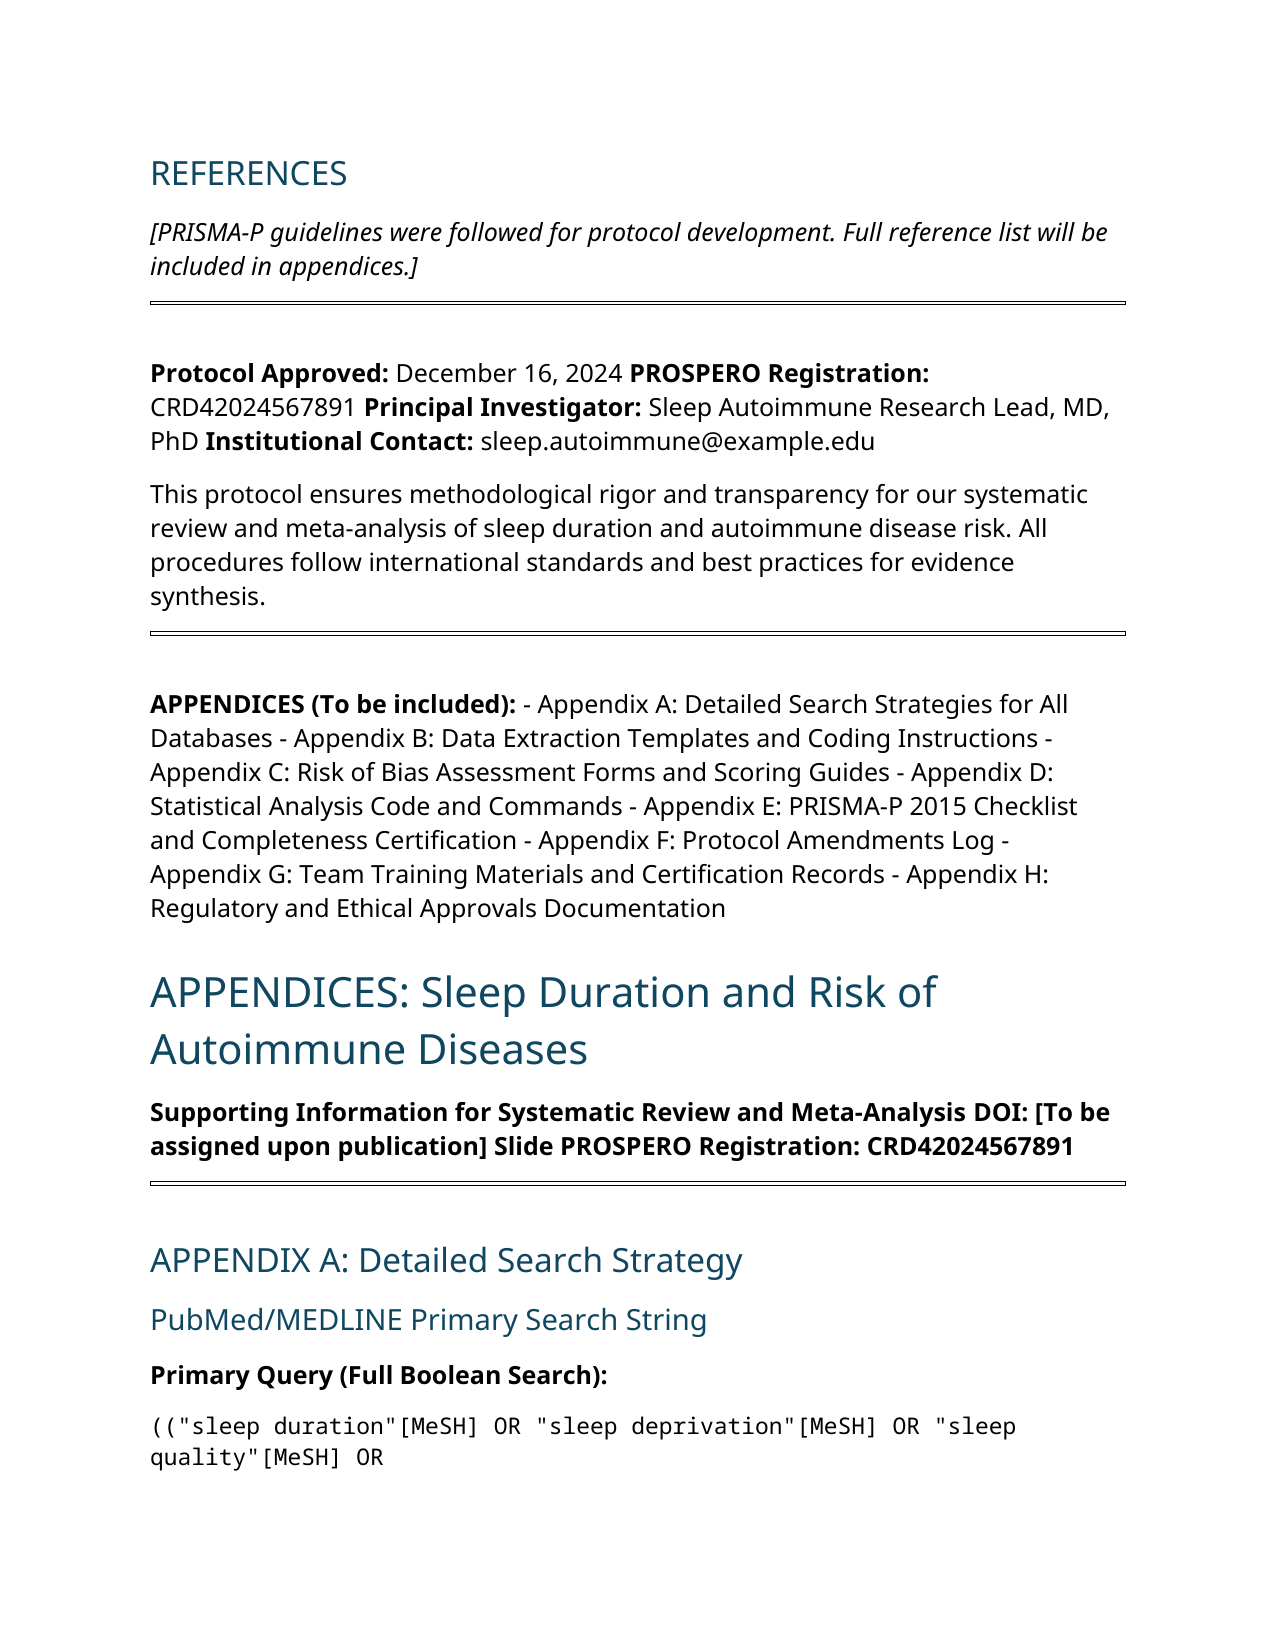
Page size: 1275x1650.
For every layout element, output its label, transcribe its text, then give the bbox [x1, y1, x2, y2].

text Protocol Approved: December 16, 2024 PROSPERO Registration: CRD42024567891 Principal Investigator: Sleep Autoimmune Research Lead, MD, PhD Institutional Contact: sleep.autoimmune@example.edu [150, 356, 1125, 458]
subtitle APPENDIX A: Detailed Search Strategy [150, 1237, 1125, 1282]
text APPENDICES (To be included): - Appendix A: Detailed Search Strategies for All Databases - Appendix B: Data Extraction Templates and Coding Instructions - Appendix C: Risk of Bias Assessment Forms and Scoring Guides - Appendix D: Statistical Analysis Code and Commands - Appendix E: PRISMA-P 2015 Checklist and Completeness Certification - Appendix F: Protocol Amendments Log - Appendix G: Team Training Materials and Certification Records - Appendix H: Regulatory and Ethical Approvals Documentation [150, 687, 1125, 925]
text [PRISMA-P guidelines were followed for protocol development. Full reference list will be included in appendices.] [150, 214, 1125, 282]
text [150, 1410, 1125, 1473]
subtitle APPENDICES: Sleep Duration and Risk of Autoimmune Diseases [150, 963, 1125, 1076]
text Primary Query (Full Boolean Search): [150, 1357, 1125, 1391]
subtitle PubMed/MEDLINE Primary Search String [150, 1299, 1125, 1338]
text This protocol ensures methodological rigor and transparency for our systematic review and meta-analysis of sleep duration and autoimmune disease risk. All procedures follow international standards and best practices for evidence synthesis. [150, 477, 1125, 613]
subtitle REFERENCES [150, 150, 1125, 195]
text Supporting Information for Systematic Review and Meta-Analysis DOI: [To be assigned upon publication] Slide PROSPERO Registration: CRD42024567891 [150, 1095, 1125, 1163]
